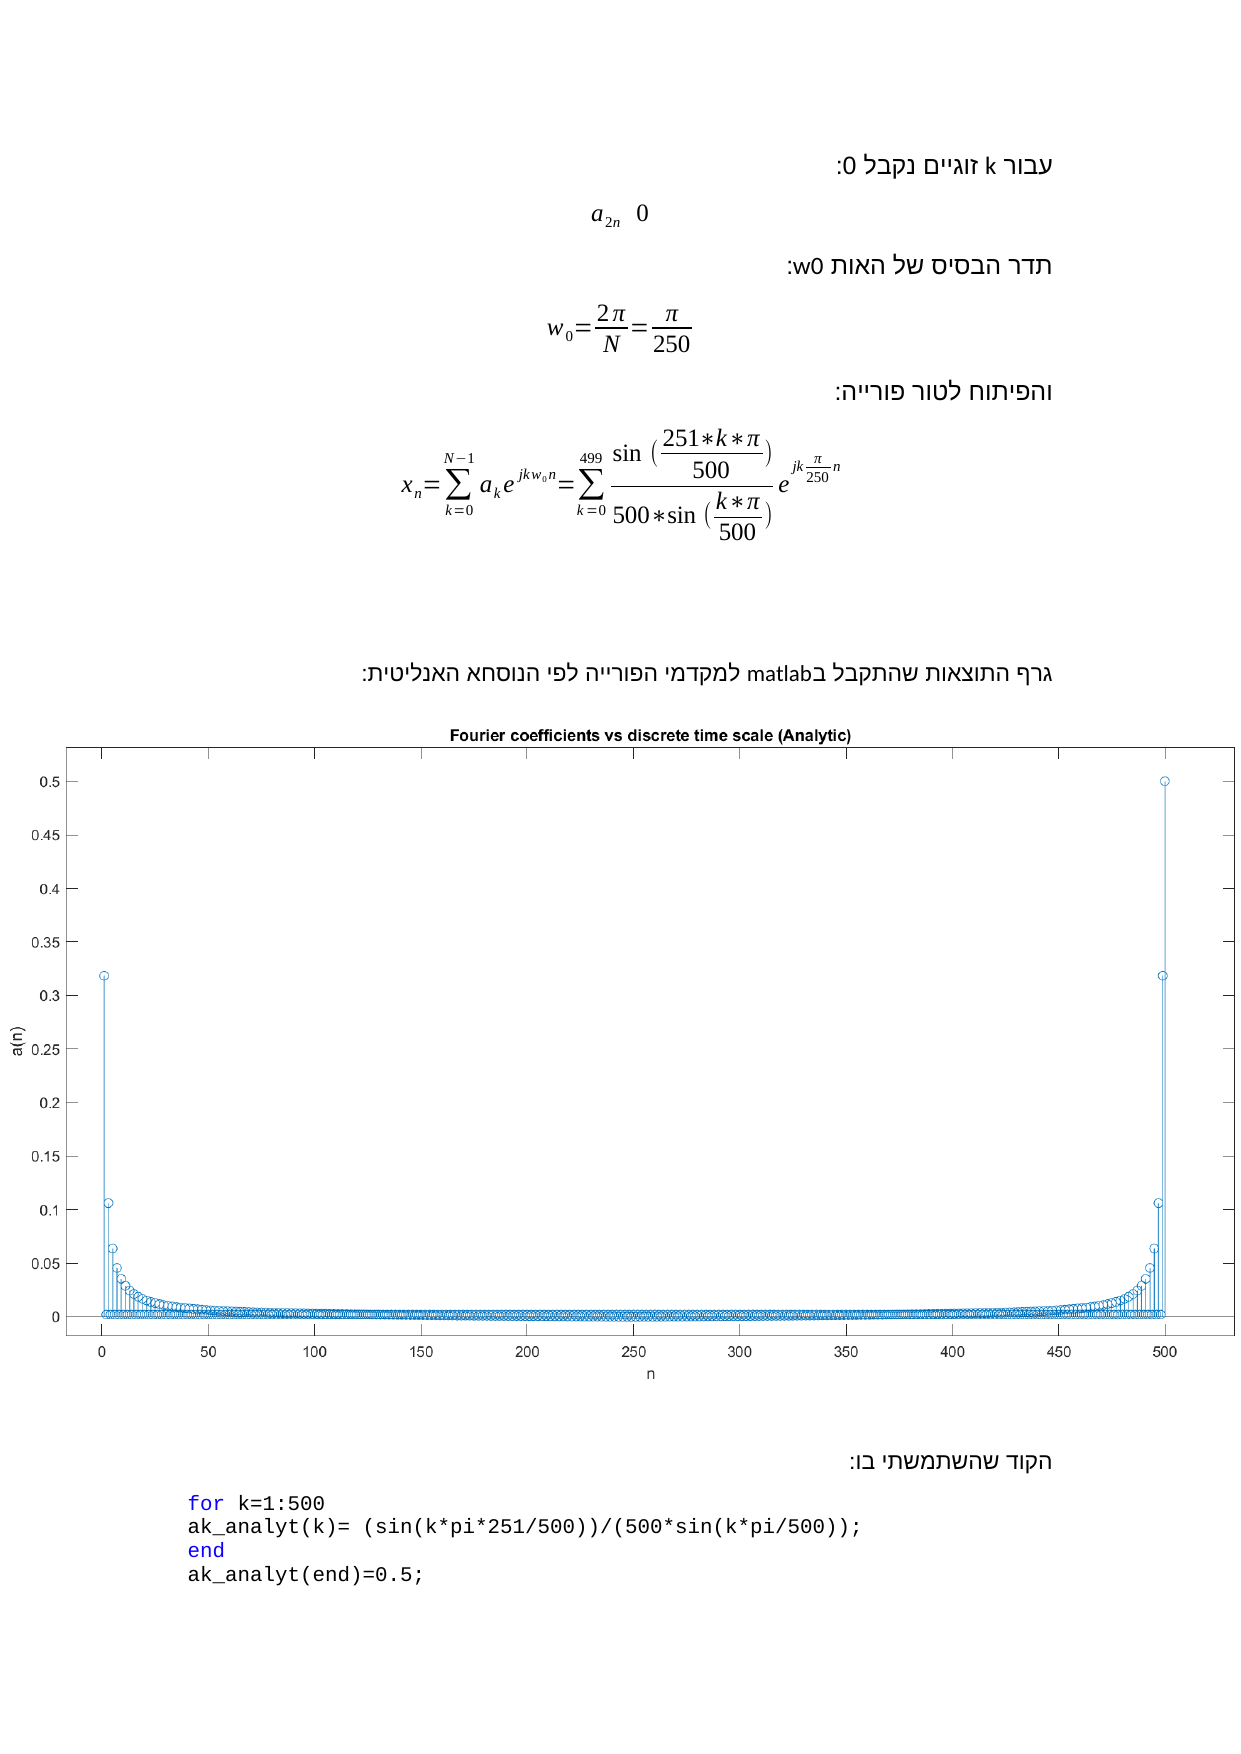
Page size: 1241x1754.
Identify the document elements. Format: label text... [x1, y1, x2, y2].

text עבור k זוגיים נקבל 0: [187, 150, 1053, 181]
text end [187, 1540, 1053, 1564]
text הקוד שהשתמשתי בו: [187, 1448, 1053, 1474]
text גרף התוצאות שהתקבל בmatlab למקדמי הפורייה לפי הנוסחא האנליטית: [187, 659, 1053, 687]
text תדר הבסיס של האות w0: [187, 250, 1053, 280]
text ak_analyt(k)= (sin(k*pi*251/500))/(500*sin(k*pi/500)); [187, 1516, 1053, 1540]
picture [8, 727, 1236, 1380]
text והפיתוח לטור פורייה: [187, 377, 1053, 406]
text ak_analyt(end)=0.5; [187, 1564, 1053, 1587]
text for k=1:500 [187, 1493, 1053, 1516]
